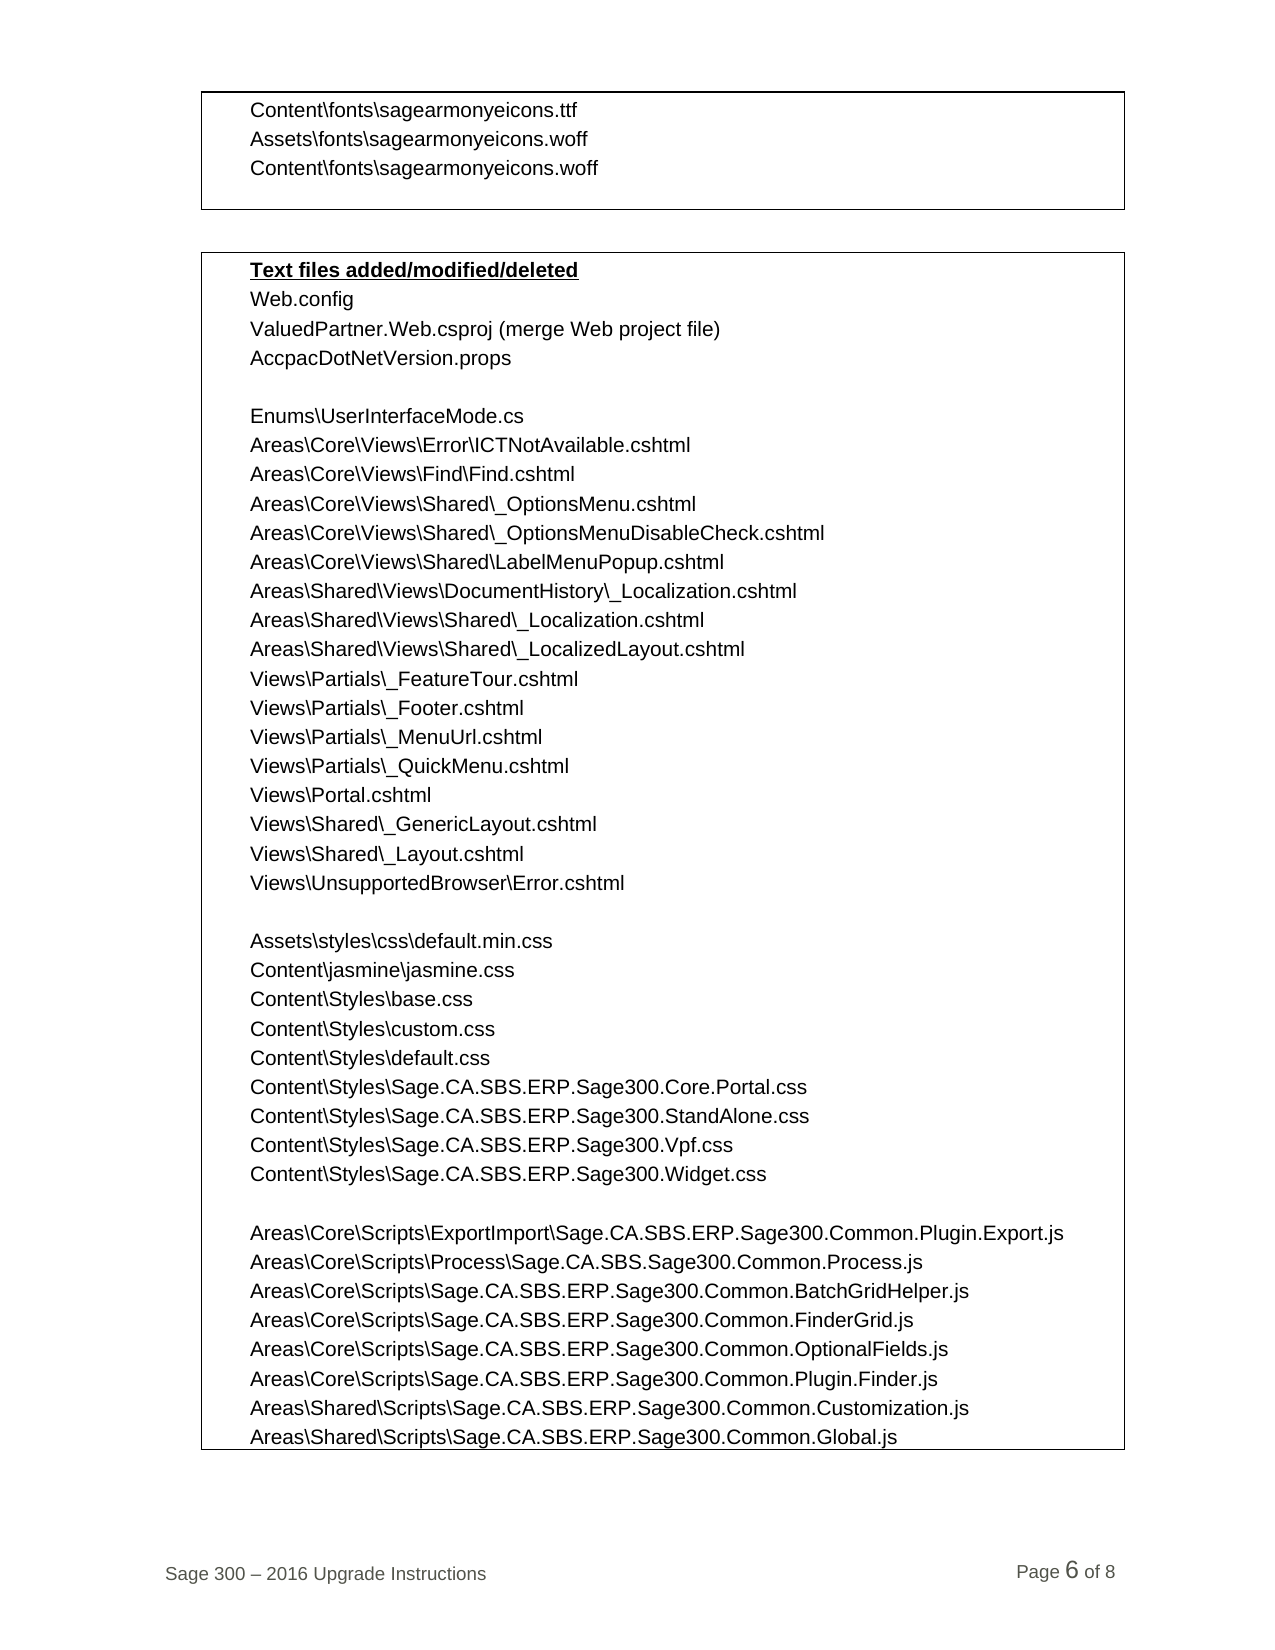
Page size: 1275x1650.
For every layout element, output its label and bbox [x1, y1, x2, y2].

table_header [202, 253, 1124, 1449]
table_header [202, 93, 1124, 209]
